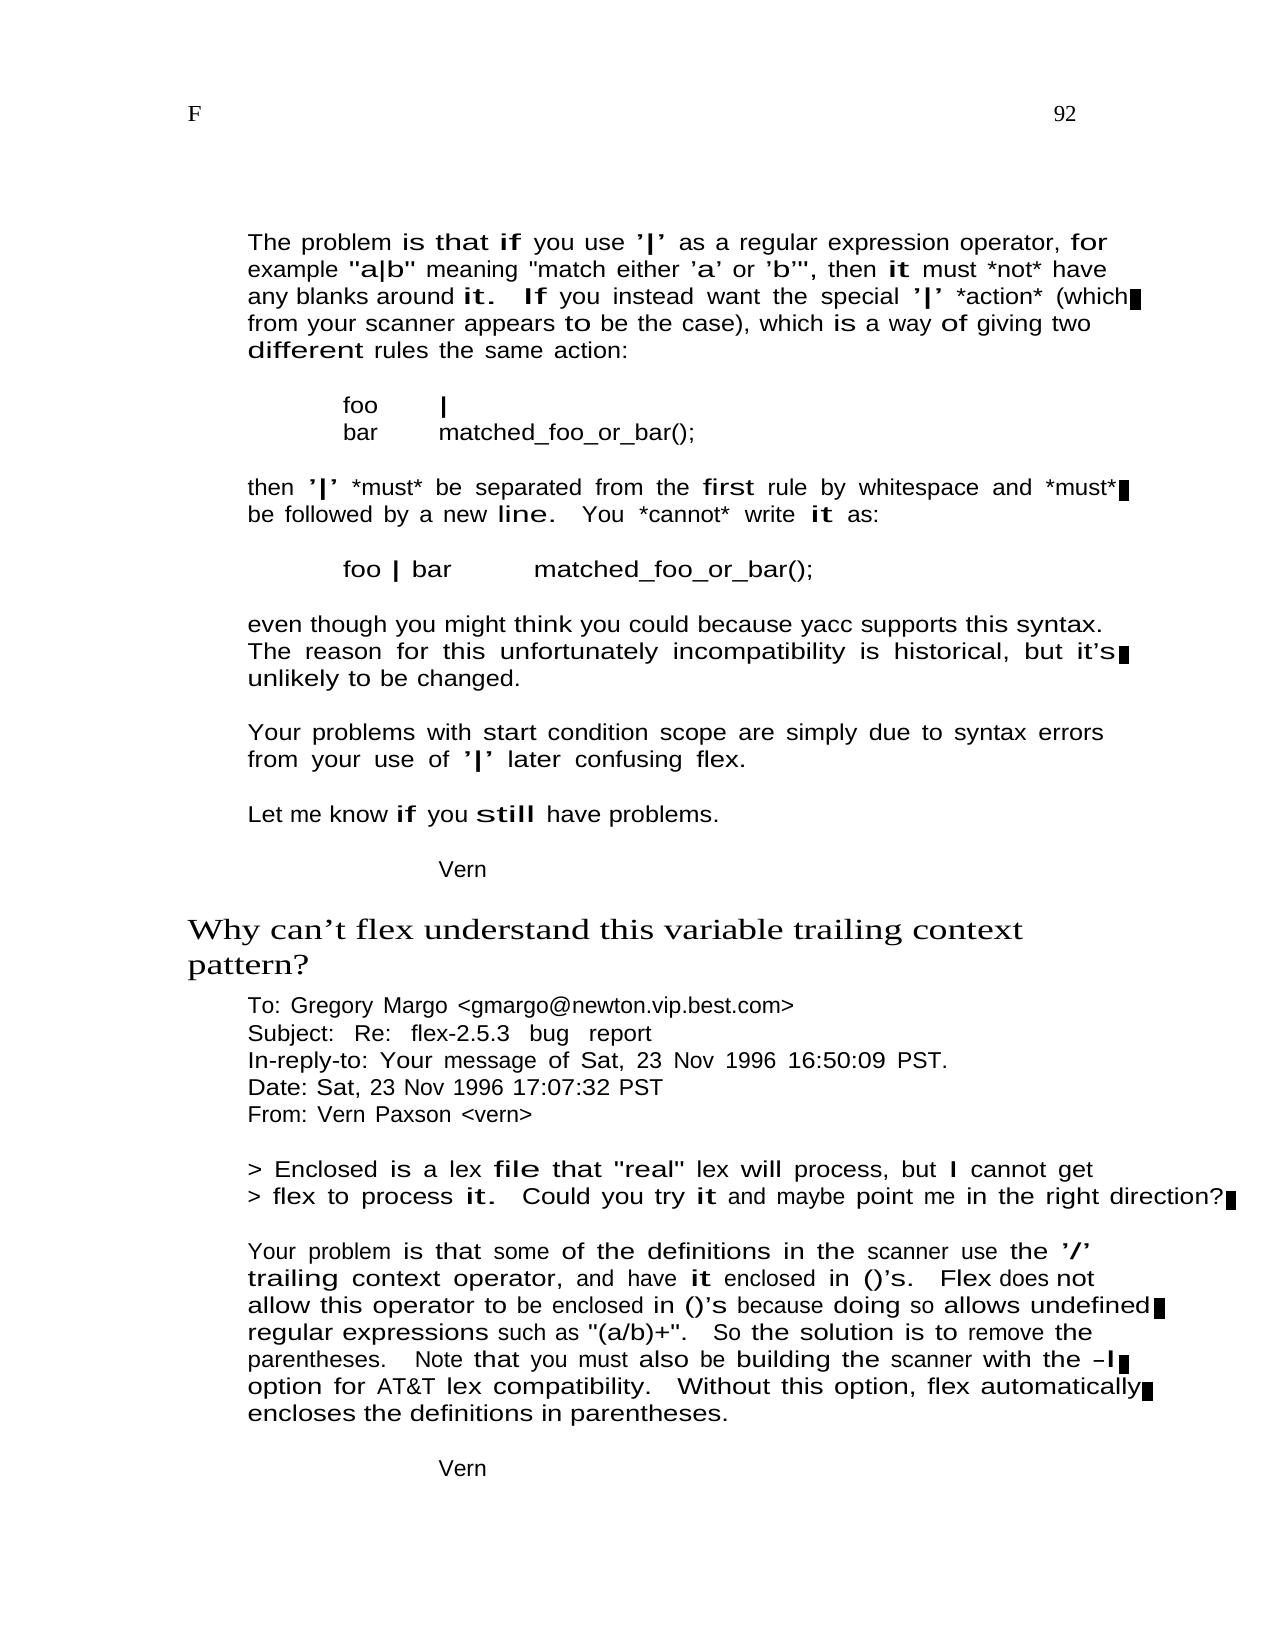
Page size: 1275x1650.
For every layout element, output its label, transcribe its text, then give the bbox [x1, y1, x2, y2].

text Your problem is that some of the definitions in the scanner use the ’/’ trailing context operator, and have it enclosed in ()’s. Flex does not allow this operator to be enclosed in ()’s because doing so allows undefined regular expressions such as "(a/b)+". So the solution is to remove the parentheses. Note that you must also be building the scanner with the -l option for AT&T lex compatibility. Without this option, flex automatically encloses the definitions in parentheses. [247, 1238, 1154, 1427]
text In-reply-to: Your message of Sat, 23 Nov 1996 16:50:09 PST. Date: Sat, 23 Nov 1996 17:07:32 PST [247, 1047, 1006, 1100]
text > flex to process it. Could you try it and maybe point me in the right direction? [247, 1183, 1248, 1209]
text even though you might think you could because yacc supports this syntax. The reason for this unfortunately incompatibility is historical, but it’s unlikely to be changed. [247, 611, 1131, 691]
text then ’|’ *must* be separated from the first rule by whitespace and *must* be followed by a new line. You *cannot* write it as: [247, 474, 1119, 527]
text > Enclosed is a lex file that "real" lex will process, but I cannot get [247, 1156, 1248, 1182]
text bar matched_foo_or_bar(); [343, 419, 1248, 446]
text foo | bar matched_foo_or_bar(); [343, 556, 1248, 582]
text Why can’t flex understand this variable trailing context pattern? [187, 912, 1119, 981]
text Vern [438, 1455, 1248, 1481]
text Let me know if you still have problems. [247, 801, 1248, 827]
text Vern [438, 856, 1248, 882]
text Your problems with start condition scope are simply due to syntax errors from your use of ’|’ later confusing flex. [247, 719, 1131, 773]
text The problem is that if you use ’|’ as a regular expression operator, for example "a|b" meaning "match either ’a’ or ’b’", then it must *not* have any blanks around it. If you instead want the special ’|’ *action* (which from your scanner appears to be the case), which is a way of giving two different rules the same action: [247, 229, 1131, 364]
text From: Vern Paxson <vern> [247, 1101, 1248, 1127]
text To: Gregory Margo <gmargo@newton.vip.best.com> Subject: Re: flex-2.5.3 bug report [247, 992, 819, 1046]
text foo | [343, 392, 1248, 418]
